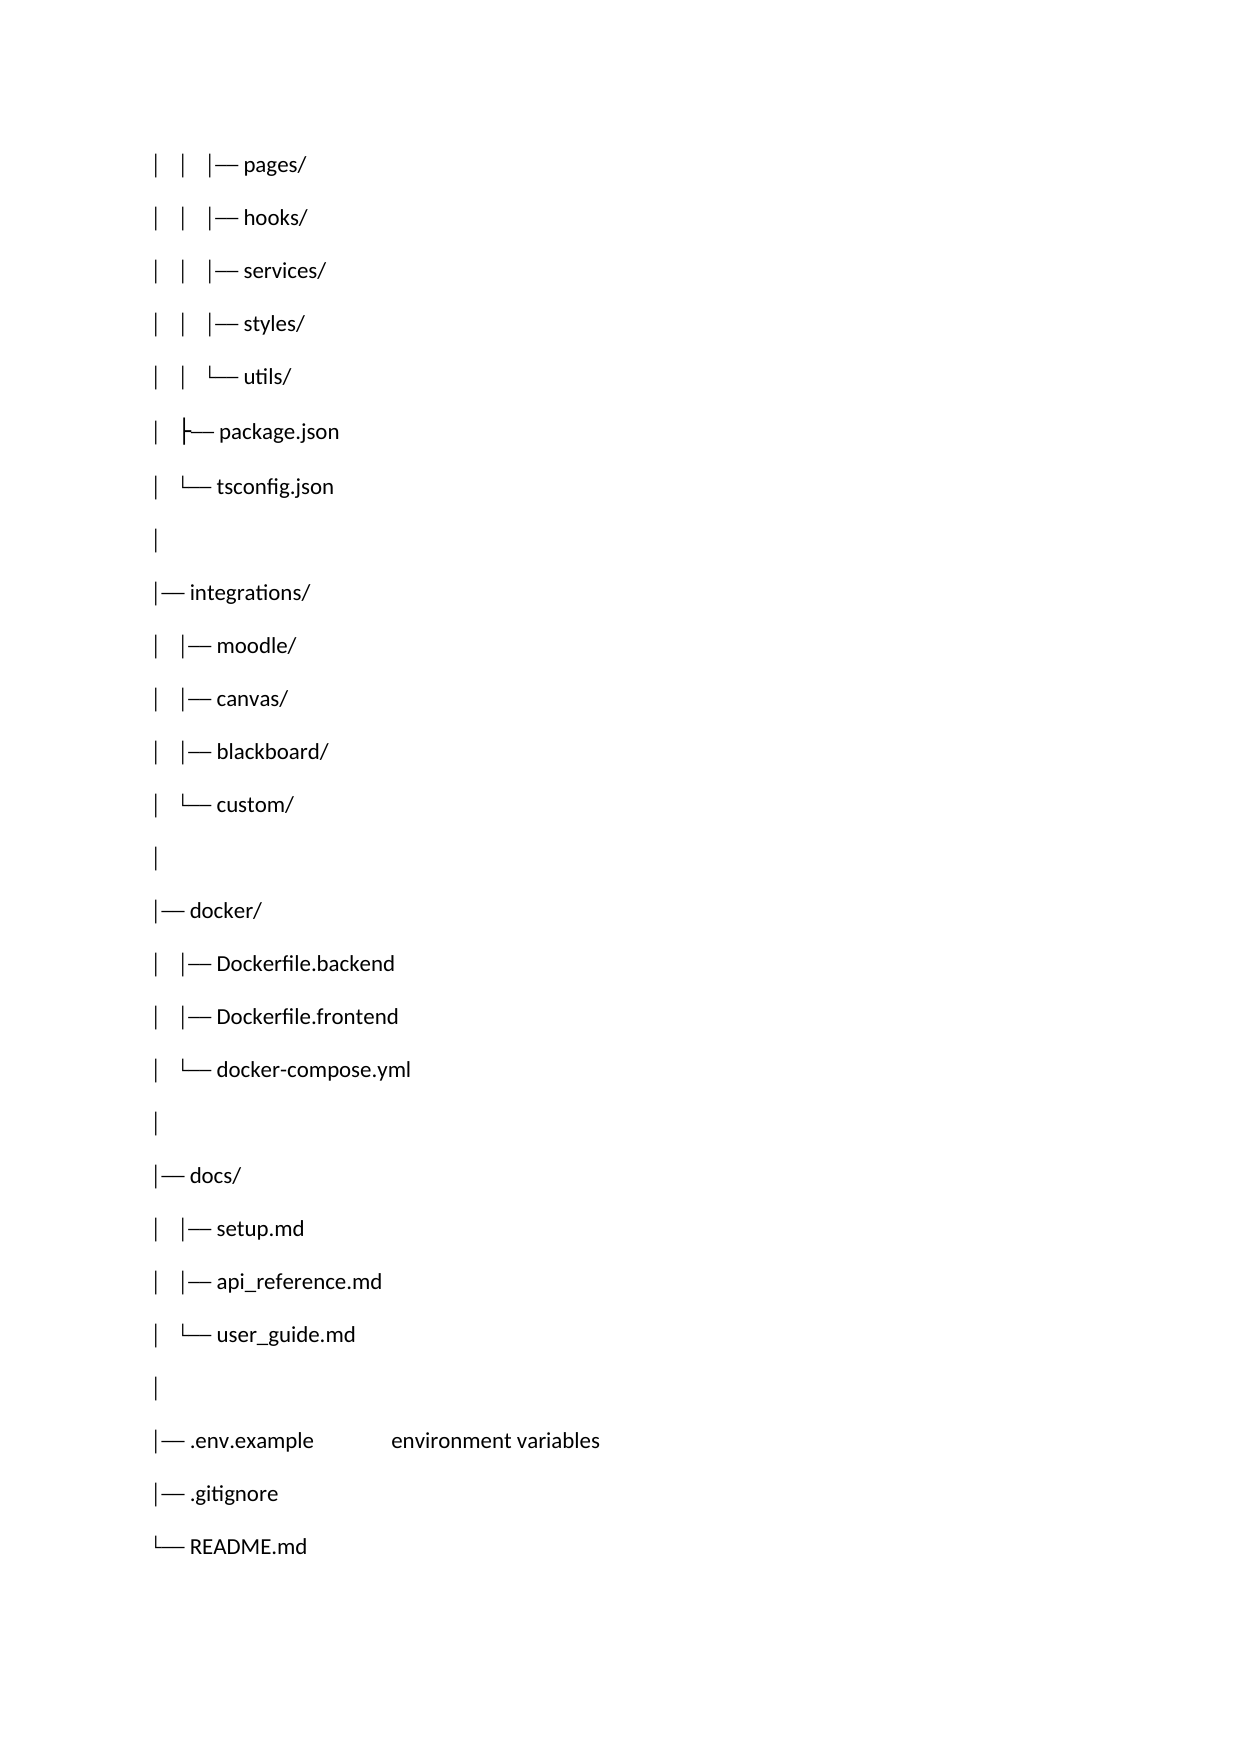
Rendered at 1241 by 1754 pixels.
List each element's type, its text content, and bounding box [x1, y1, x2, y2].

text │ │── Dockerfile.frontend [150, 1002, 1090, 1030]
text └── README.md [150, 1532, 1090, 1560]
text │ │ │── services/ [150, 256, 1090, 284]
text │ └── docker-compose.yml [150, 1055, 1090, 1083]
text │ [150, 525, 1090, 553]
text │── docker/ [150, 896, 1090, 924]
text │ │ └── utils/ [150, 362, 1090, 390]
text │ └── tsconfig.json [150, 472, 1090, 500]
text │ │── canvas/ [150, 684, 1090, 712]
text │ └── custom/ [150, 790, 1090, 818]
text │ [150, 1108, 1090, 1136]
text │── integrations/ [150, 578, 1090, 606]
text │ [150, 1373, 1090, 1401]
text │ │── blackboard/ [150, 737, 1090, 765]
text │── .gitignore [150, 1479, 1090, 1507]
text │ │ │── hooks/ [150, 203, 1090, 231]
text │ └── user_guide.md [150, 1320, 1090, 1348]
text │ │── Dockerfile.backend [150, 949, 1090, 977]
text │ │── moodle/ [150, 631, 1090, 659]
text │ │ │── styles/ [150, 309, 1090, 337]
text │── docs/ [150, 1161, 1090, 1189]
text │ │── setup.md [150, 1214, 1090, 1242]
text │ ├── package.json [150, 415, 1090, 446]
text │ │── api_reference.md [150, 1267, 1090, 1295]
text │── .env.example environment variables [150, 1426, 1090, 1454]
text │ [150, 843, 1090, 871]
text │ │ │── pages/ [150, 150, 1090, 178]
